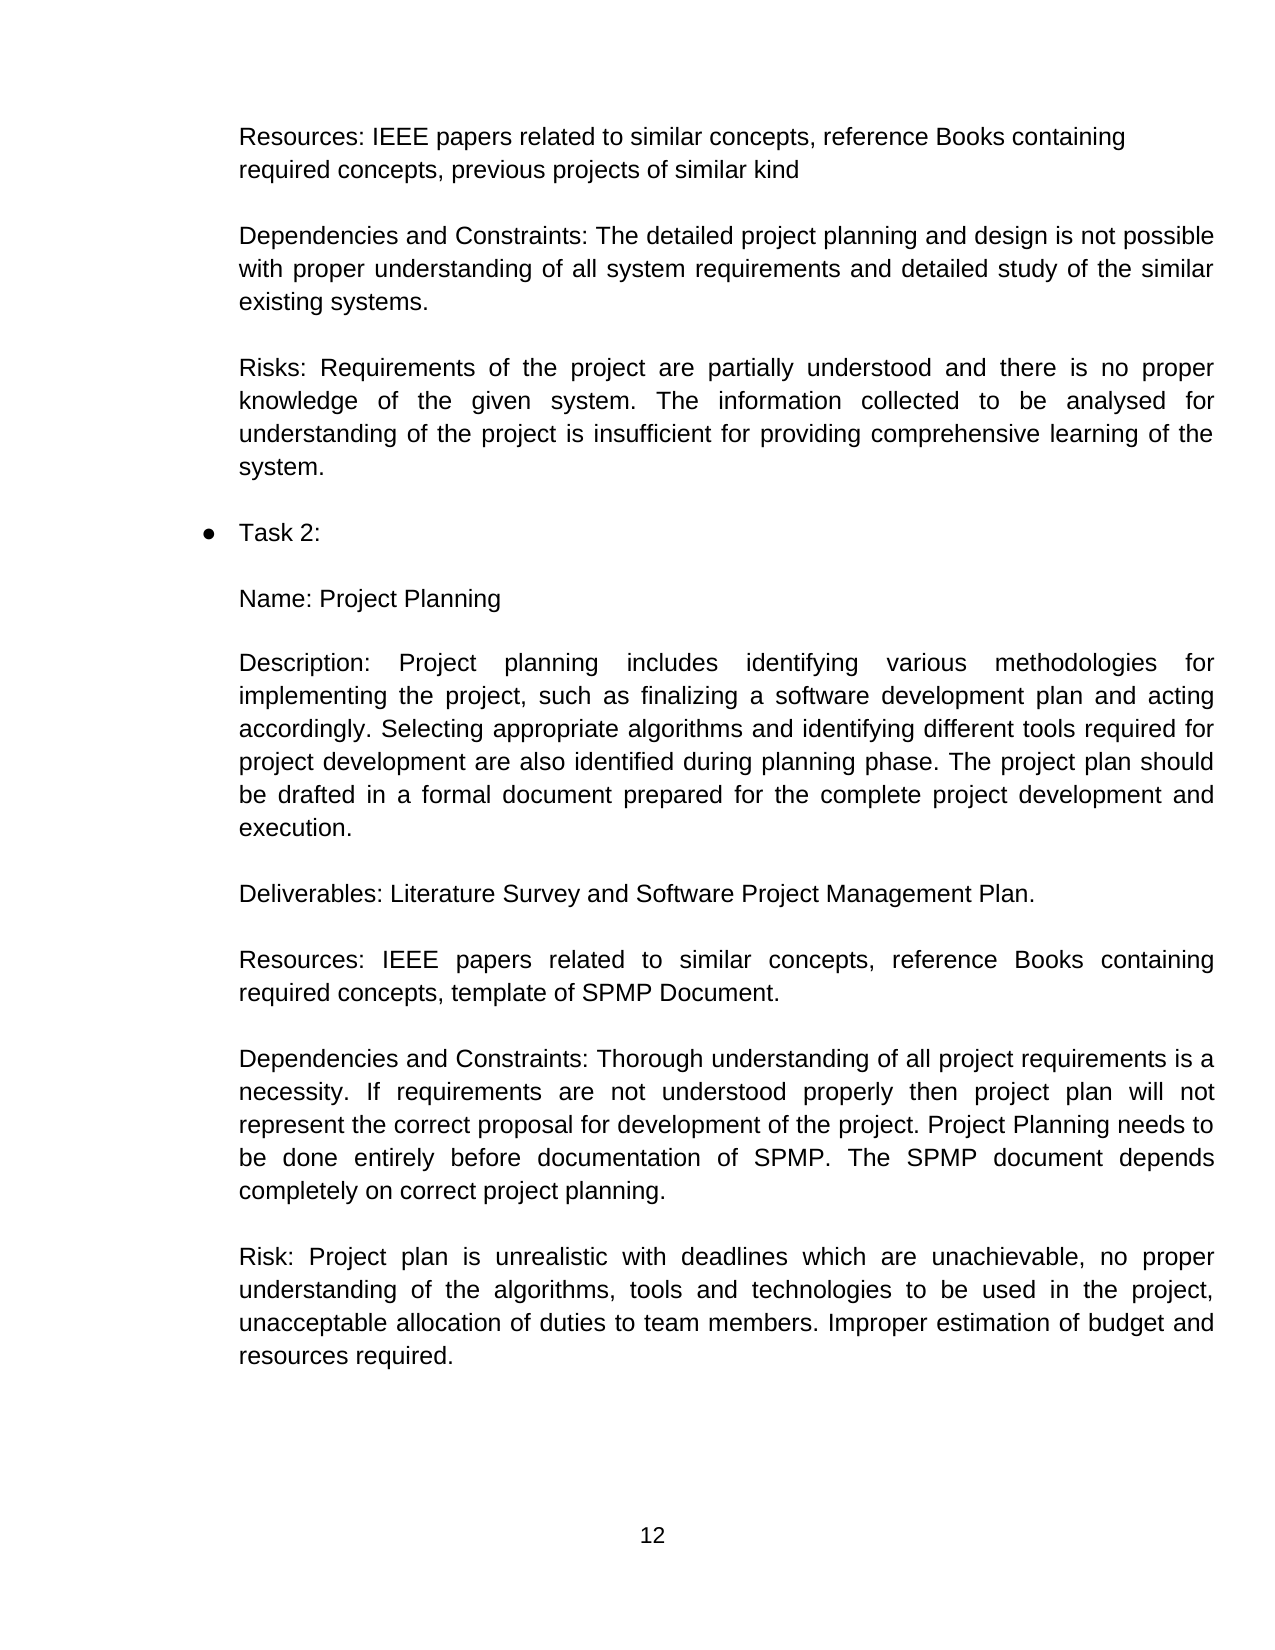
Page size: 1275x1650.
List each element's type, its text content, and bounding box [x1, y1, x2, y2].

list Task 2: [201, 518, 1216, 547]
text Resources: IEEE papers related to similar concepts, reference Books containing required concepts, previous projects of similar kind [239, 122, 1216, 183]
text Risks: Requirements of the project are partially understood and there is no proper knowledge of the given system. The information collected to be analysed for understanding of the project is insufficient for providing comprehensive learning of the system. [239, 353, 1216, 481]
text Dependencies and Constraints: Thorough understanding of all project requirements is a necessity. If requirements are not understood properly then project plan will not represent the correct proposal for development of the project. Project Planning needs to be done entirely before documentation of SPMP. The SPMP document depends completely on correct project planning. [239, 1044, 1216, 1205]
text Name: Project Planning [89, 584, 1216, 613]
text Resources: IEEE papers related to similar concepts, reference Books containing required concepts, template of SPMP Document. [239, 945, 1216, 1007]
text Deliverables: Literature Survey and Software Project Management Plan. [239, 879, 1216, 907]
text Description: Project planning includes identifying various methodologies for implementing the project, such as finalizing a software development plan and acting accordingly. Selecting appropriate algorithms and identifying different tools required for project development are also identified during planning phase. The project plan should be drafted in a formal document prepared for the complete project development and execution. [239, 648, 1216, 841]
text Risk: Project plan is unrealistic with deadlines which are unachievable, no proper understanding of the algorithms, tools and technologies to be used in the project, unacceptable allocation of duties to team members. Improper estimation of budget and resources required. [239, 1242, 1216, 1370]
text Dependencies and Constraints: The detailed project planning and design is not possible with proper understanding of all system requirements and detailed study of the similar existing systems. [239, 221, 1216, 316]
